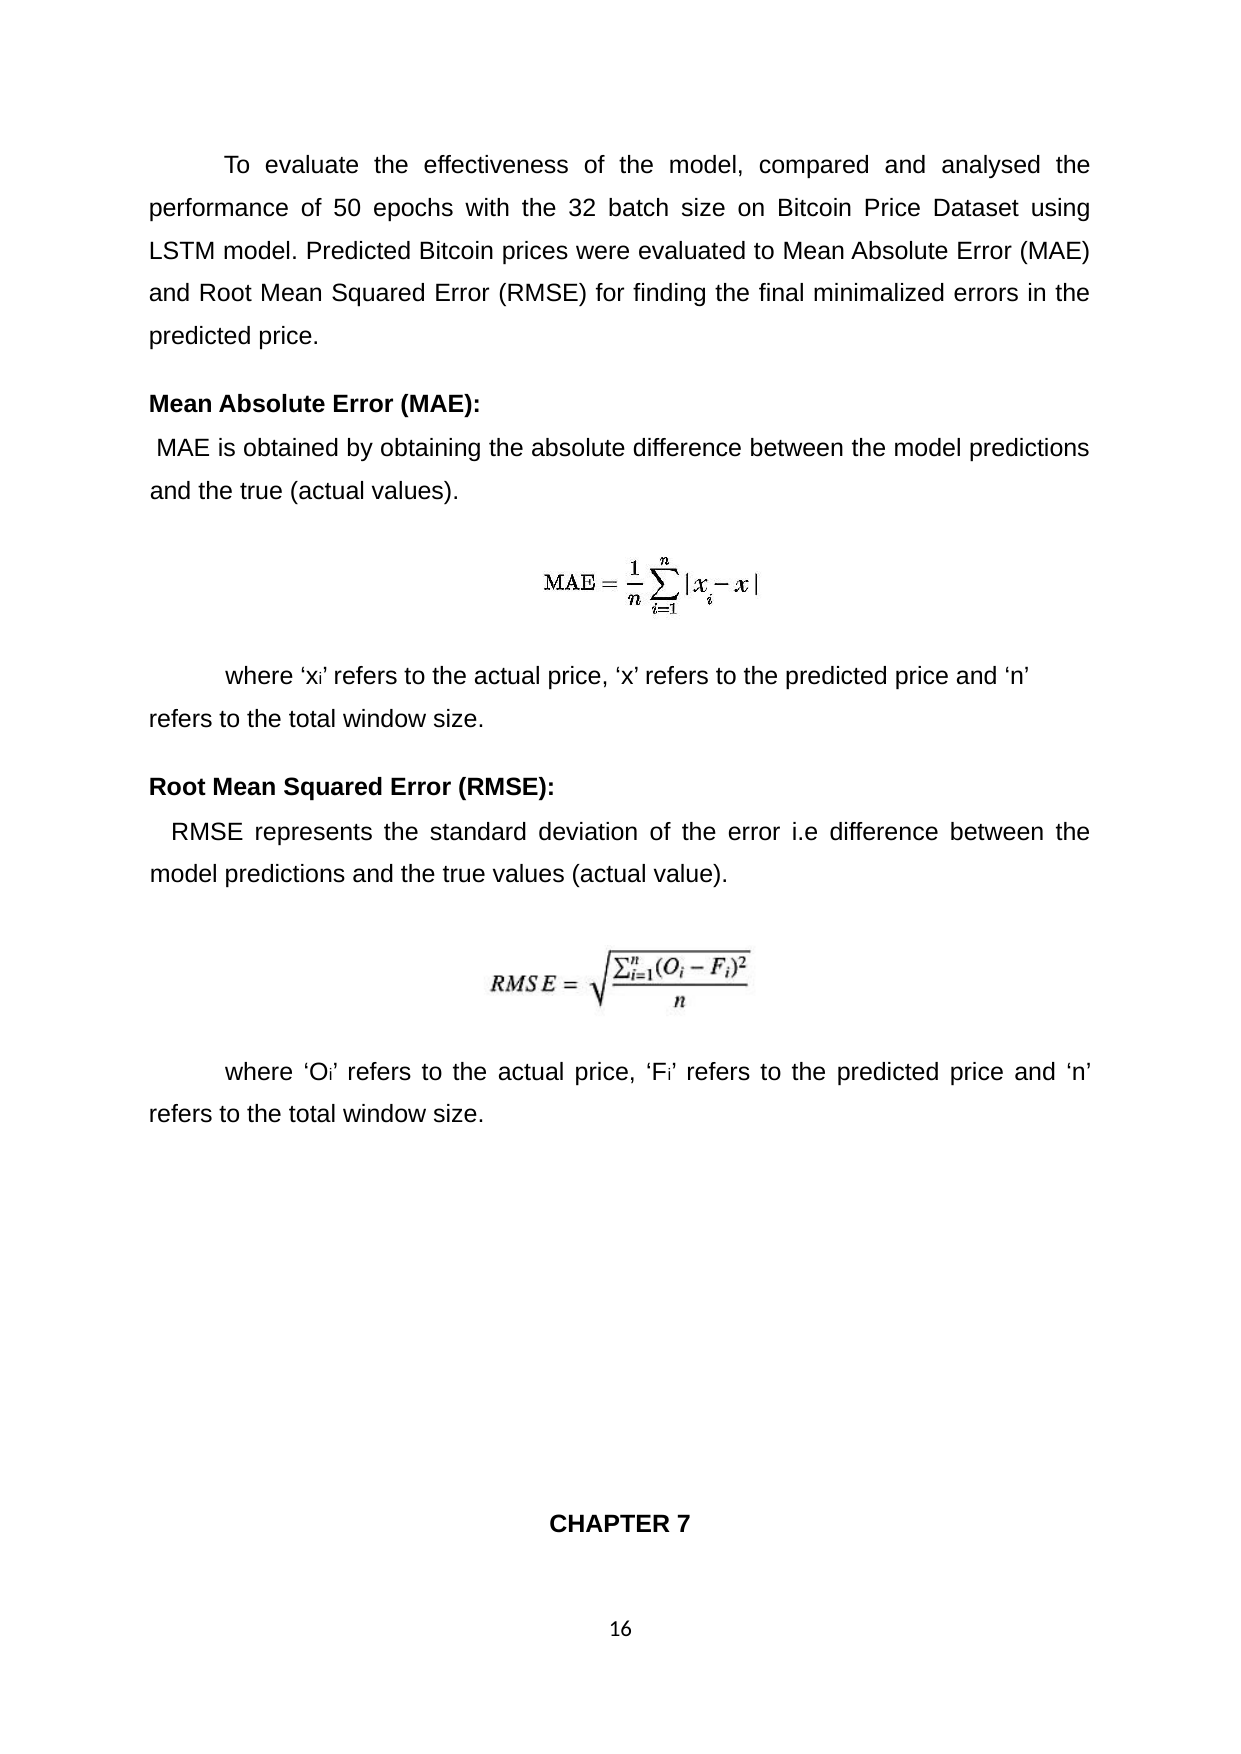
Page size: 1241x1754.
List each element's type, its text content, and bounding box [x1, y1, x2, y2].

text refers to the total window size. [148, 704, 1092, 733]
text RMSE represents the standard deviation of the error i.e difference between the model predictions and the true values (actual value). [148, 817, 1092, 888]
text To evaluate the effectiveness of the model, compared and analysed the performance of 50 epochs with the 32 batch size on Bitcoin Price Dataset using LSTM model. Predicted Bitcoin prices were evaluated to Mean Absolute Error (MAE) and Root Mean Squared Error (RMSE) for finding the final minimalized errors in the predicted price. [148, 150, 1092, 350]
text CHAPTER 7 [139, 1509, 1100, 1538]
text Root Mean Squared Error (RMSE): [148, 772, 1096, 801]
text where ‘Oi’ refers to the actual price, ‘Fi’ refers to the predicted price and ‘n’ refers to the total window size. [148, 1056, 1092, 1128]
picture [535, 543, 762, 626]
text Mean Absolute Error (MAE): [148, 389, 1096, 418]
picture [475, 926, 787, 1020]
text MAE is obtained by obtaining the absolute difference between the model predictions and the true (actual values). [148, 433, 1092, 505]
text where ‘xi’ refers to the actual price, ‘x’ refers to the predicted price and ‘n’ [225, 661, 1092, 690]
